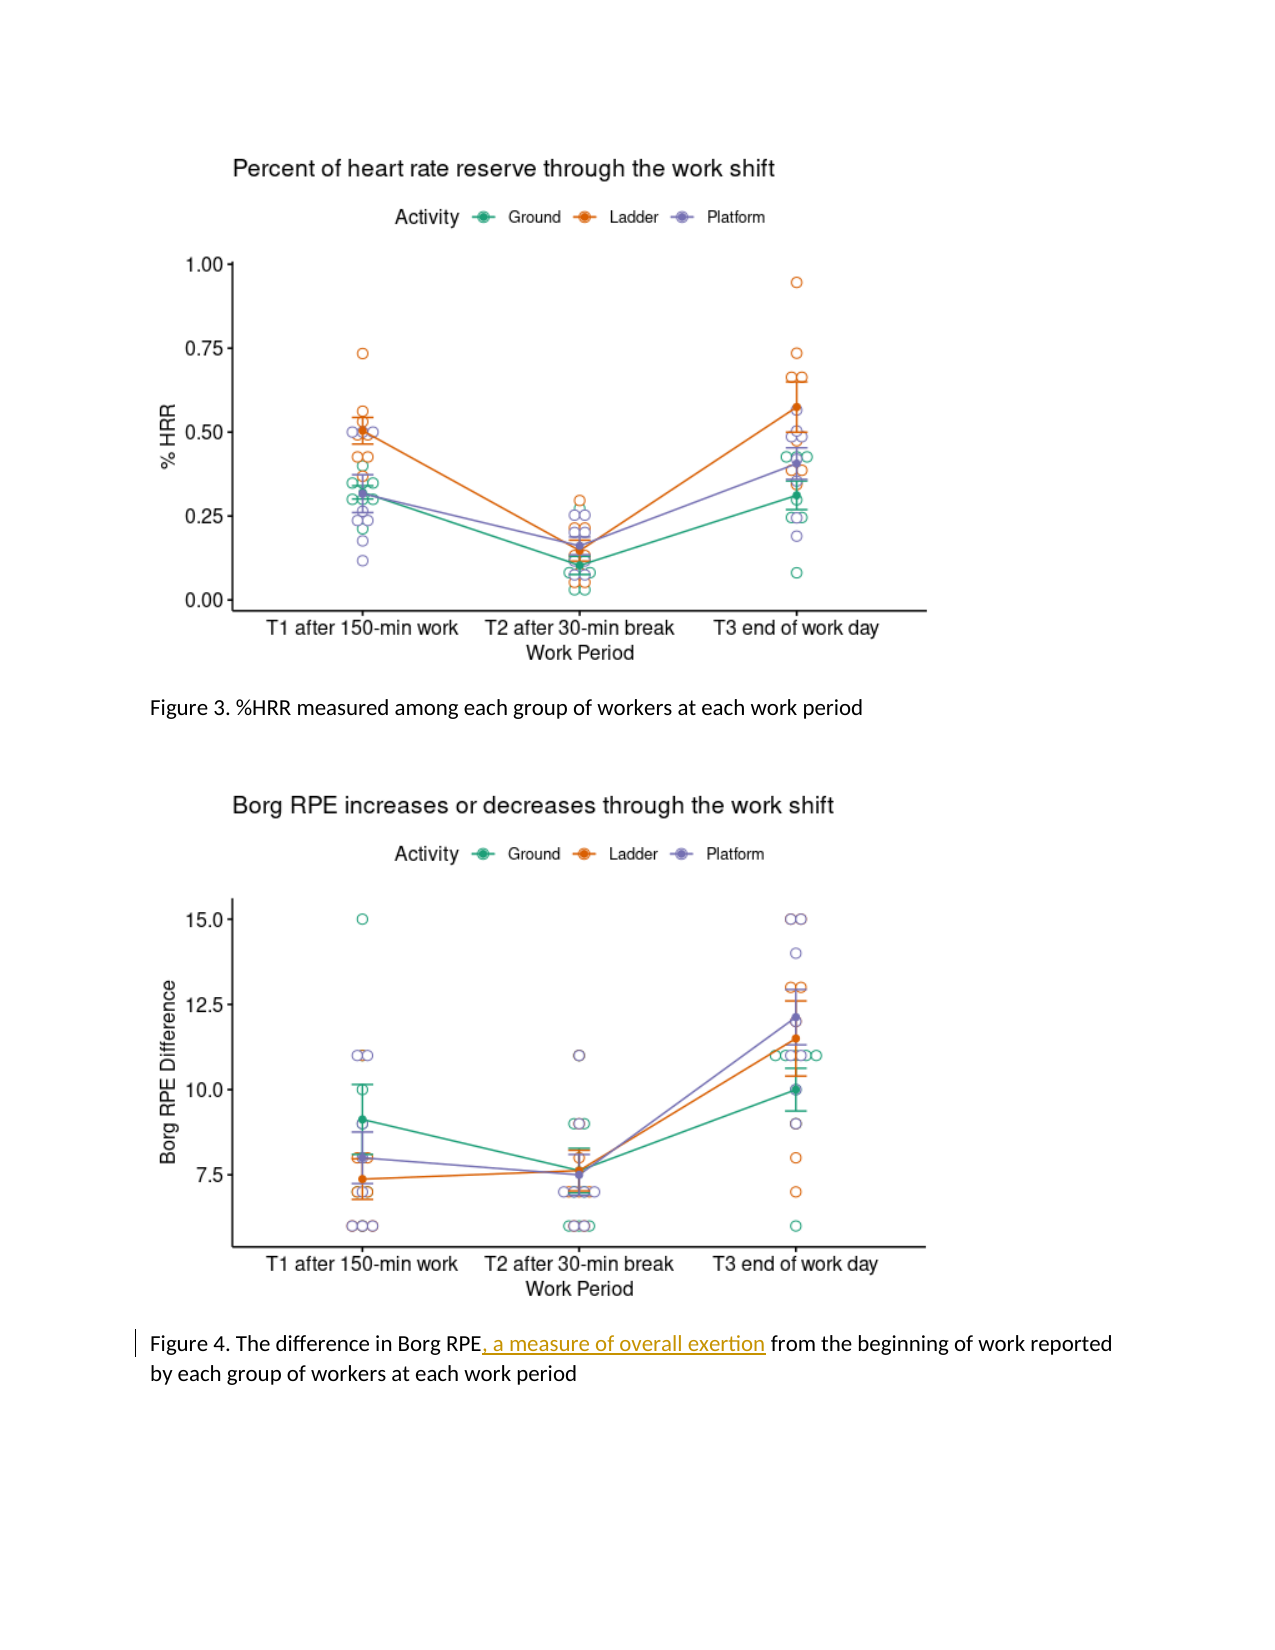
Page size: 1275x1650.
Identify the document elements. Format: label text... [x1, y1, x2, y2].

text Figure 3. %HRR measured among each group of workers at each work period [150, 693, 1125, 721]
picture [150, 150, 937, 675]
text Figure 4. The difference in Borg RPE from the beginning of work reported by each group of workers at each work period [150, 1329, 1125, 1387]
picture [150, 786, 936, 1311]
